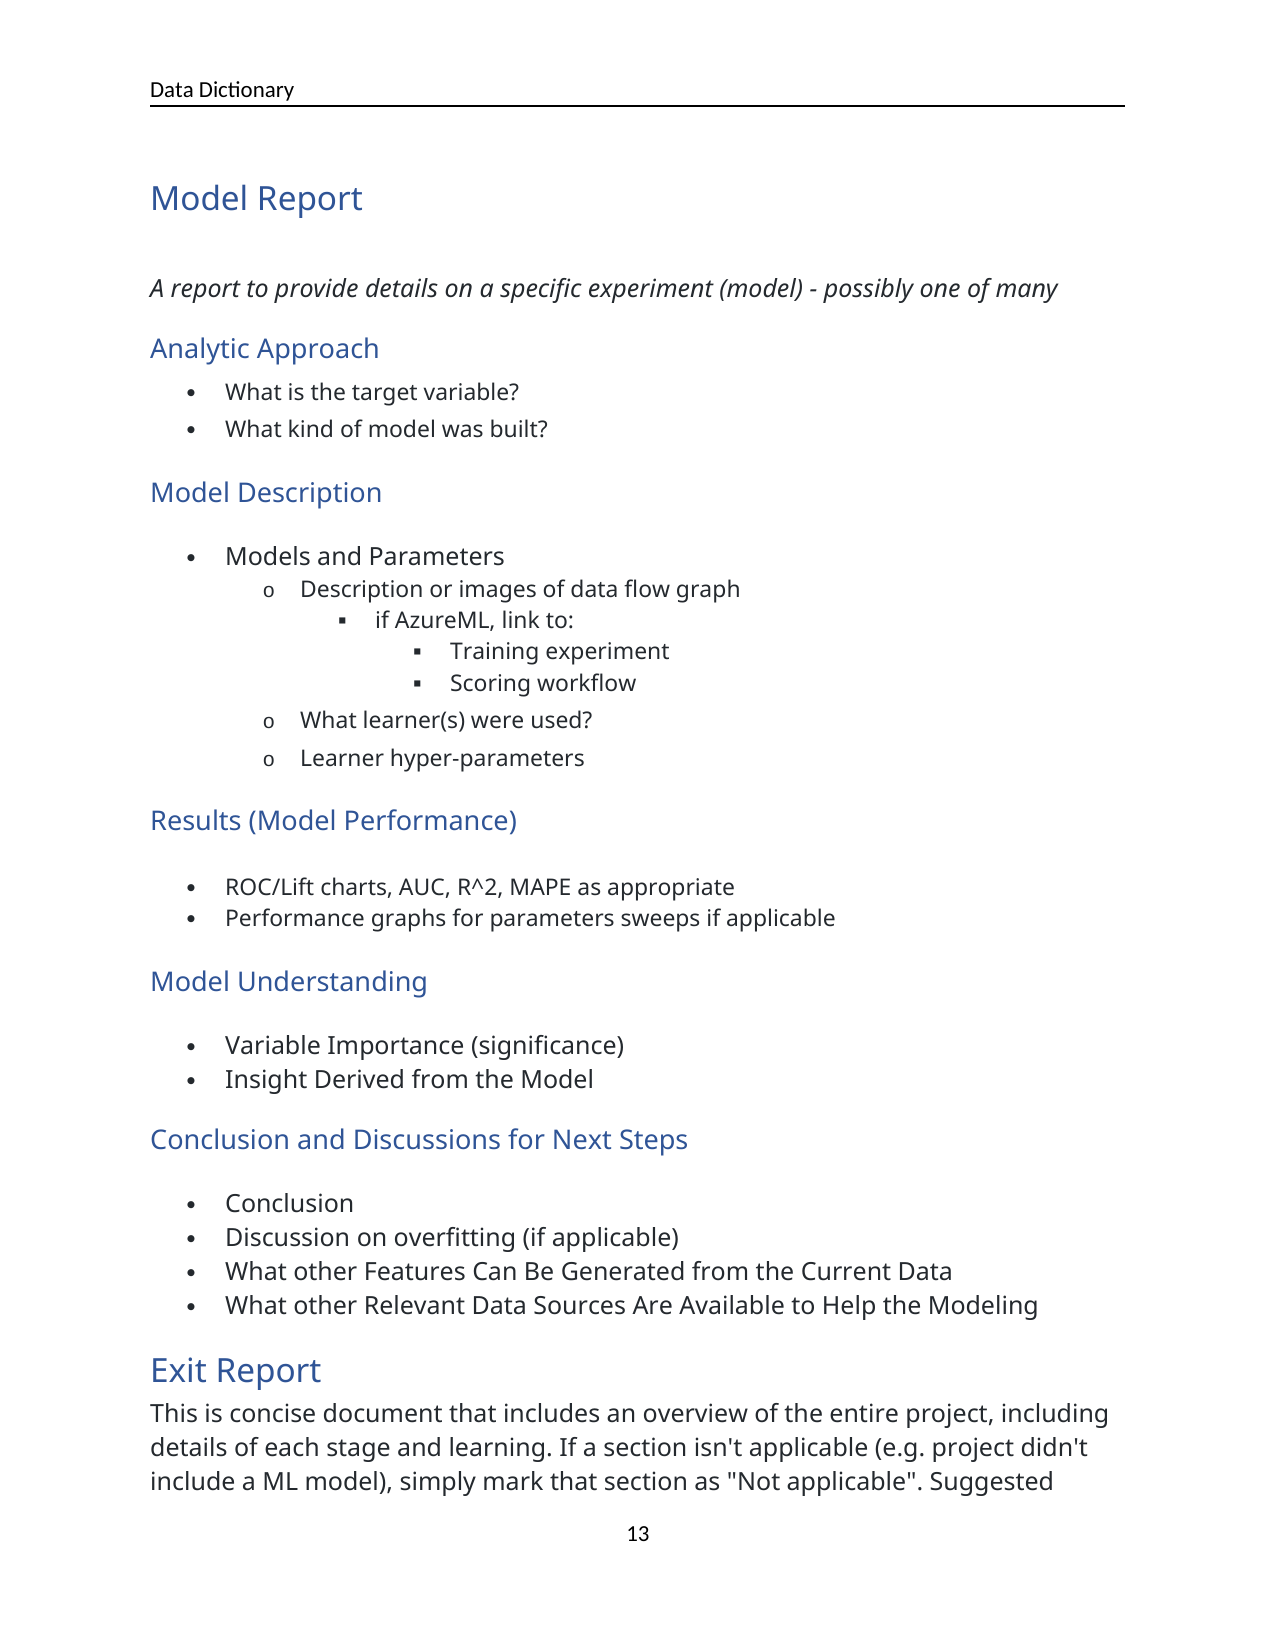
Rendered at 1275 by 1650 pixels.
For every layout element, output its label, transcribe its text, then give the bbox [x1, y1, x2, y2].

list Scoring workflow [412, 666, 1125, 698]
subtitle Analytic Approach [150, 330, 1125, 367]
list Description or images of data flow graph [262, 573, 1125, 604]
subtitle Model Report [150, 175, 1125, 220]
list What other Relevant Data Sources Are Available to Help the Modeling [187, 1287, 1125, 1321]
list ROC/Lift charts, AUC, R^2, MAPE as appropriate [187, 871, 1125, 902]
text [150, 1395, 1125, 1498]
list Performance graphs for parameters sweeps if applicable [187, 902, 1125, 933]
text A report to provide details on a specific experiment (model) - possibly one of many [150, 271, 1125, 305]
list Insight Derived from the Model [187, 1061, 1125, 1095]
list Training experiment [412, 635, 1125, 666]
list Learner hyper-parameters [262, 741, 1125, 773]
subtitle Model Understanding [150, 962, 1125, 999]
list What is the target variable? [187, 376, 1125, 407]
list What other Features Can Be Generated from the Current Data [187, 1253, 1125, 1287]
subtitle Results (Model Performance) [150, 802, 1125, 839]
list Discussion on overfitting (if applicable) [187, 1219, 1125, 1253]
list What learner(s) were used? [262, 704, 1125, 735]
list Variable Importance (significance) [187, 1027, 1125, 1061]
list What kind of model was built? [187, 413, 1125, 445]
subtitle Model Description [150, 474, 1125, 511]
subtitle Exit Report [150, 1346, 1125, 1392]
subtitle Conclusion and Discussions for Next Steps [150, 1120, 1125, 1157]
list Conclusion [187, 1185, 1125, 1219]
list Models and Parameters [187, 539, 1125, 573]
list if AzureML, link to: [337, 604, 1125, 635]
